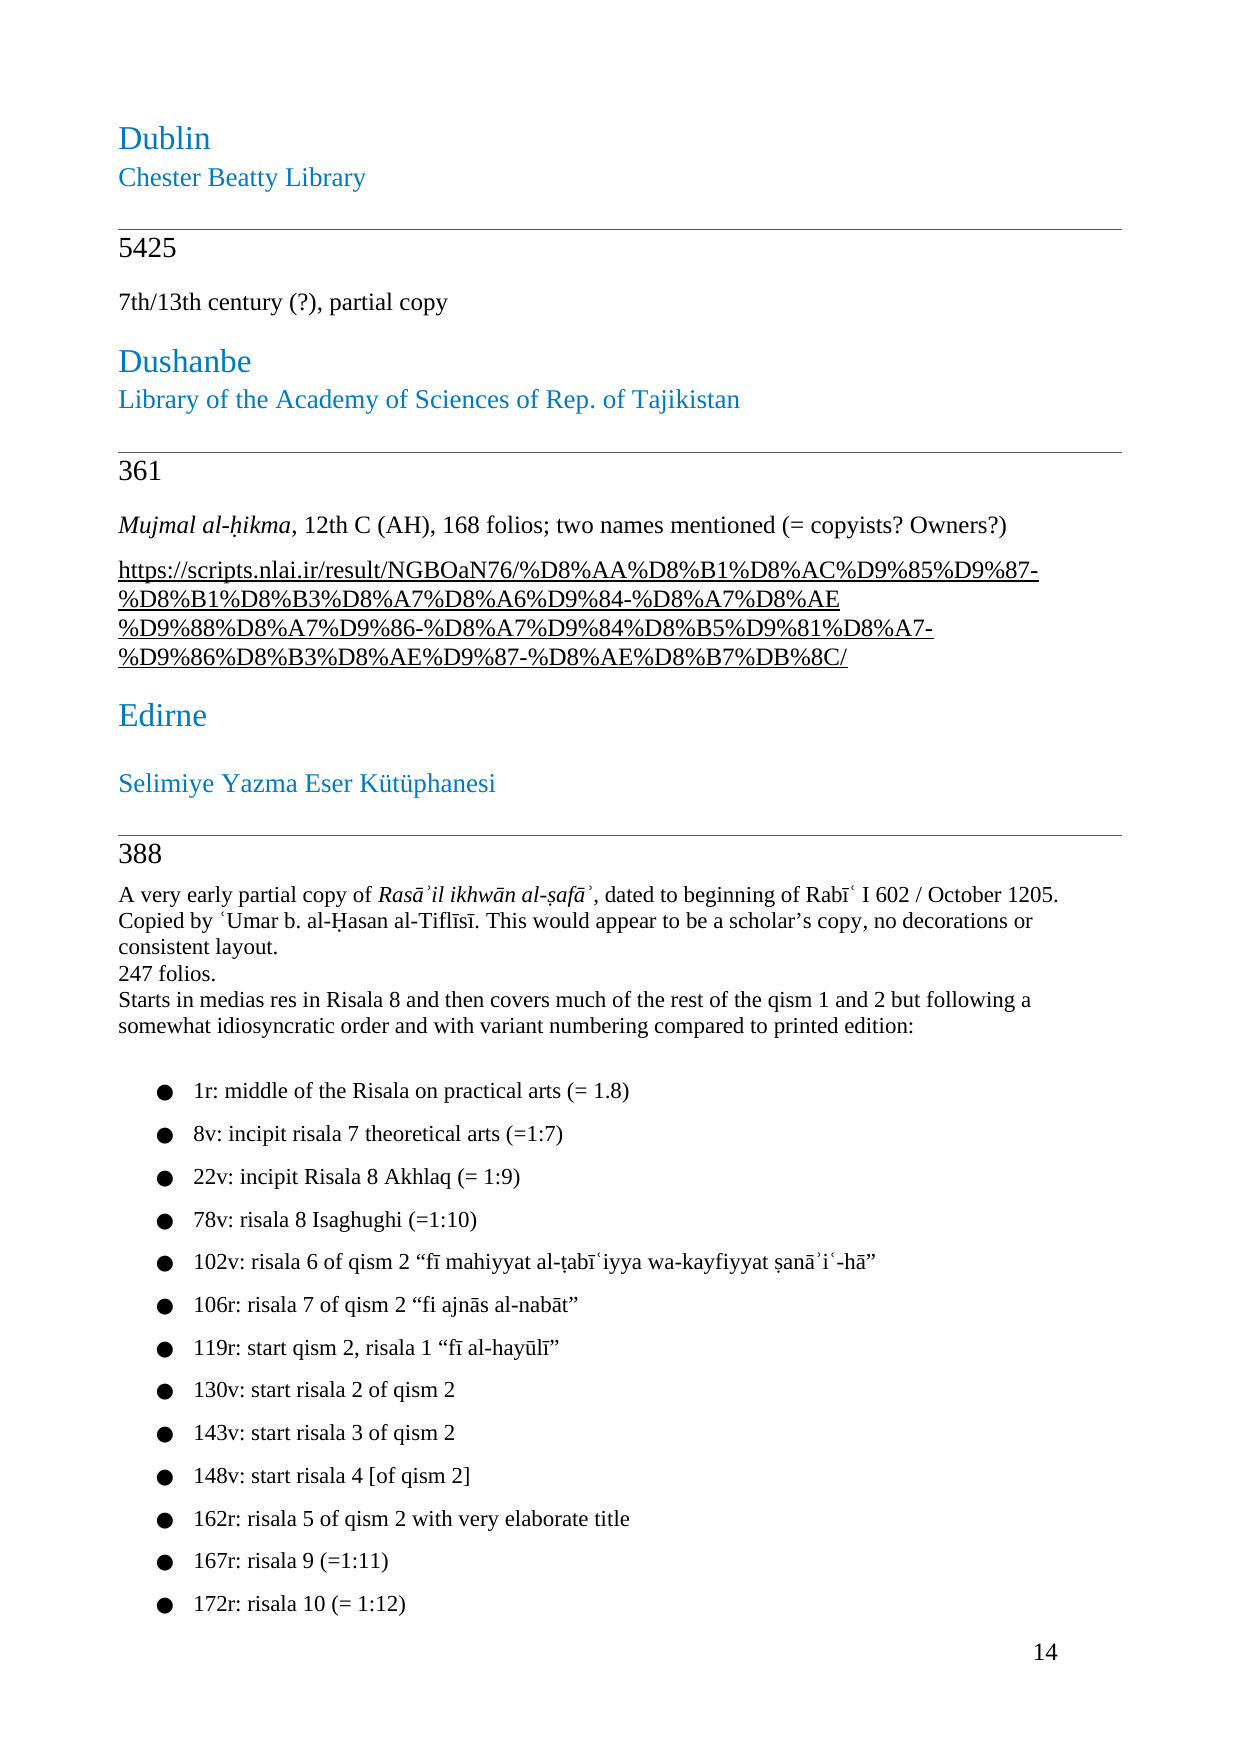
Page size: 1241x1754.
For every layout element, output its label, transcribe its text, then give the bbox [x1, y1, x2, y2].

subtitle 5425 [118, 230, 1122, 264]
text 7th/13th century (?), partial copy [118, 287, 1122, 316]
list 8v: incipit risala 7 theoretical arts (=1:7) [156, 1111, 1122, 1153]
list 167r: risala 9 (=1:11) [156, 1538, 1122, 1581]
subtitle 388 [118, 836, 1122, 870]
subtitle Dushanbe [118, 341, 1122, 379]
text Mujmal al-ḥikma, 12th C (AH), 168 folios; two names mentioned (= copyists? Owners?) [118, 510, 1122, 539]
text A very early partial copy of Rasāʾil ikhwān al-ṣafāʾ, dated to beginning of Rabīʿ I 602 / October 1205. Copied by ʿUmar b. al-Ḥasan al-Tiflīsī. This would appear to be a scholar’s copy, no decorations or consistent layout. [118, 881, 1122, 960]
text https://scripts.nlai.ir/result/NGBOaN76/%D8%AA%D8%B1%D8%AC%D9%85%D9%87-%D8%B1%D8%B3%D8%A7%D8%A6%D9%84-%D8%A7%D8%AE%D9%88%D8%A7%D9%86-%D8%A7%D9%84%D8%B5%D9%81%D8%A7-%D9%86%D8%B3%D8%AE%D9%87-%D8%AE%D8%B7%DB%8C/ [118, 555, 1122, 670]
list 78v: risala 8 Isaghughi (=1:10) [156, 1196, 1122, 1239]
list 102v: risala 6 of qism 2 “fī mahiyyat al-ṭabīʿiyya wa-kayfiyyat ṣanāʾiʿ-hā” [156, 1239, 1122, 1282]
subtitle Edirne [118, 695, 1122, 734]
list 172r: risala 10 (= 1:12) [156, 1581, 1122, 1623]
text 247 folios. [118, 960, 1122, 986]
list 119r: start qism 2, risala 1 “fī al-hayūlī” [156, 1324, 1122, 1367]
subtitle 361 [118, 453, 1122, 487]
subtitle Dublin [118, 118, 1122, 156]
list 130v: start risala 2 of qism 2 [156, 1367, 1122, 1410]
list 148v: start risala 4 [of qism 2] [156, 1452, 1122, 1495]
subtitle Library of the Academy of Sciences of Rep. of Tajikistan [118, 383, 1122, 414]
subtitle Selimiye Yazma Eser Kütüphanesi [118, 767, 1122, 798]
list 106r: risala 7 of qism 2 “fi ajnās al-nabāt” [156, 1282, 1122, 1324]
text Starts in medias res in Risala 8 and then covers much of the rest of the qism 1 and 2 but following a somewhat idiosyncratic order and with variant numbering compared to printed edition: [118, 986, 1122, 1039]
list 22v: incipit Risala 8 Akhlaq (= 1:9) [156, 1153, 1122, 1196]
list 1r: middle of the Risala on practical arts (= 1.8) [156, 1068, 1122, 1111]
list 143v: start risala 3 of qism 2 [156, 1410, 1122, 1452]
list 162r: risala 5 of qism 2 with very elaborate title [156, 1495, 1122, 1538]
subtitle Chester Beatty Library [118, 161, 1122, 192]
